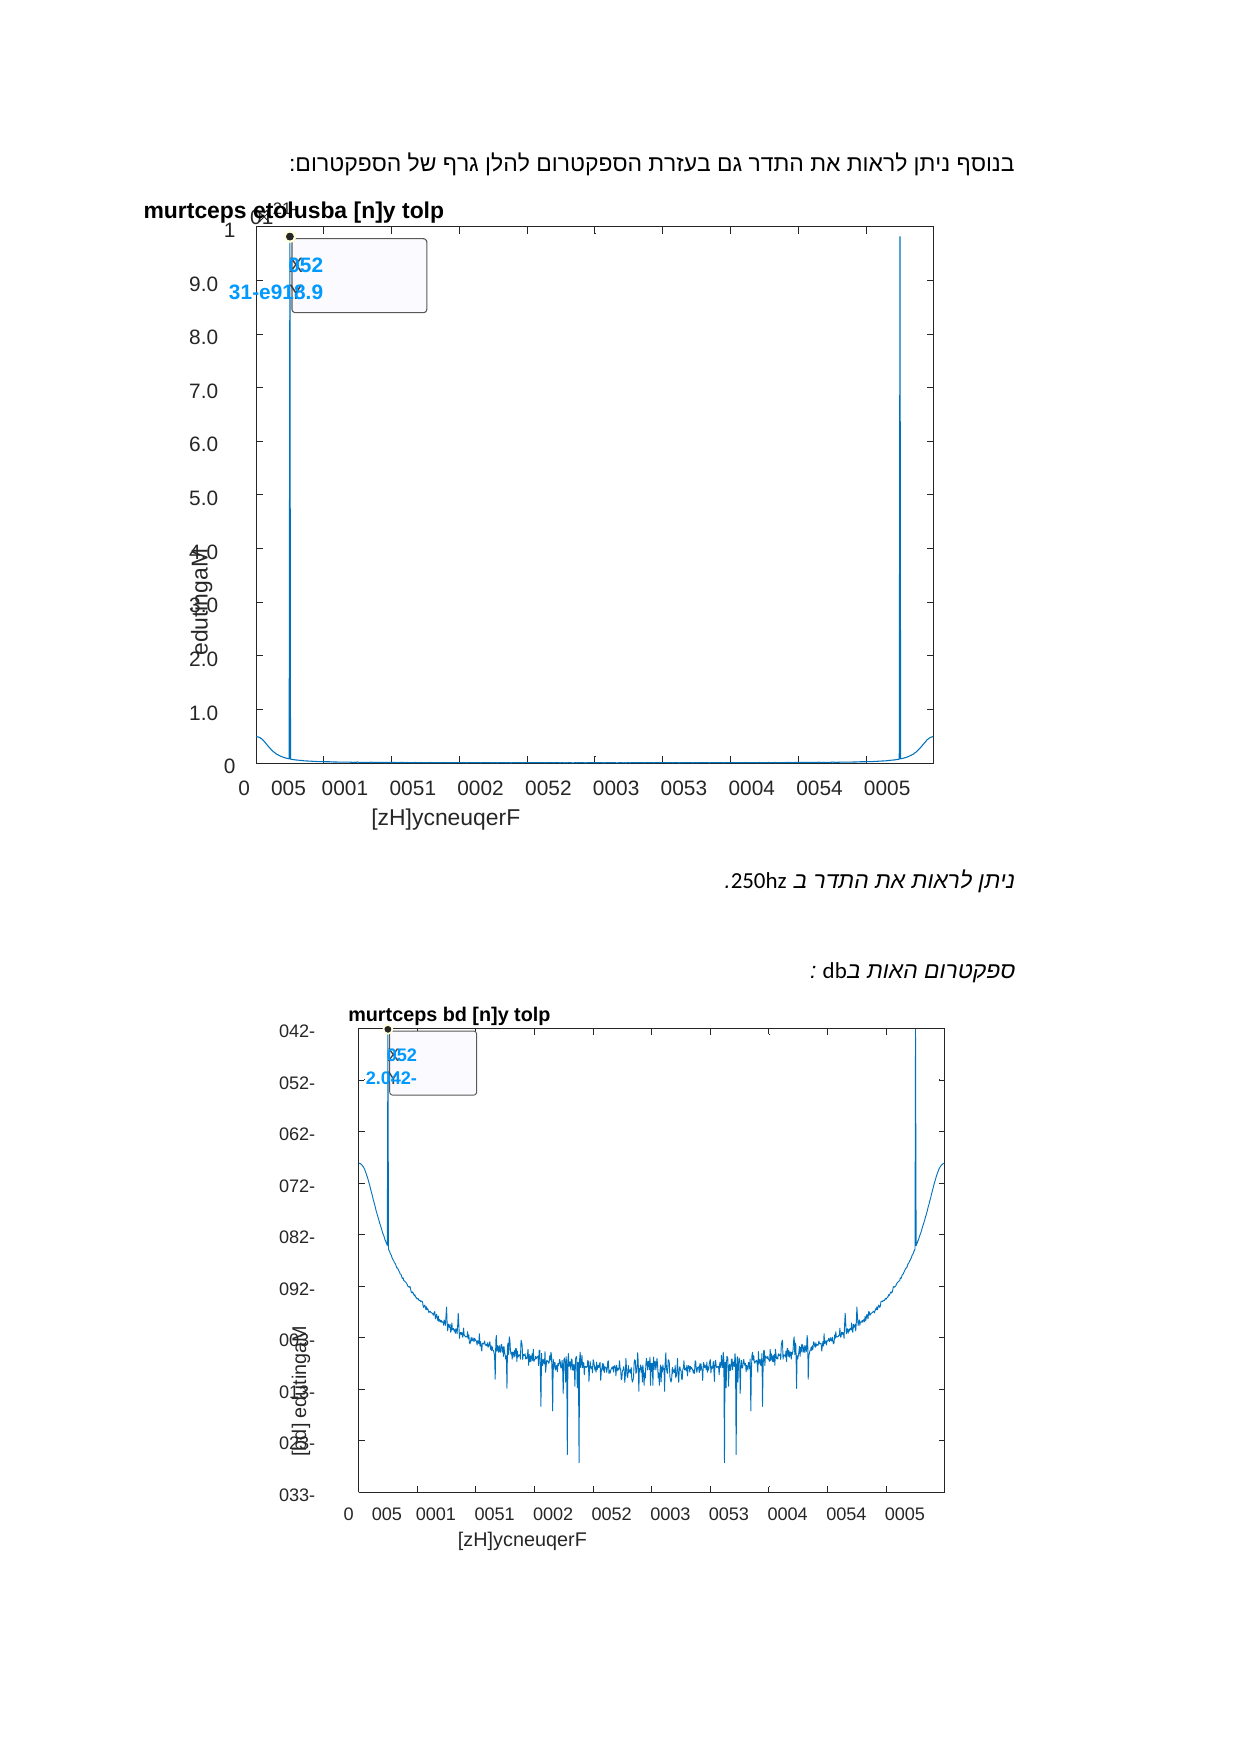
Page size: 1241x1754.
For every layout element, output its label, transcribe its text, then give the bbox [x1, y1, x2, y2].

list ספקטרום האות בdb : [150, 956, 1015, 984]
list בנוסף ניתן לראות את התדר גם בעזרת הספקטרום להלן גרף של הספקטרום: [150, 150, 1015, 176]
list ניתן לראות את התדר ב 250hz. [150, 866, 1015, 894]
